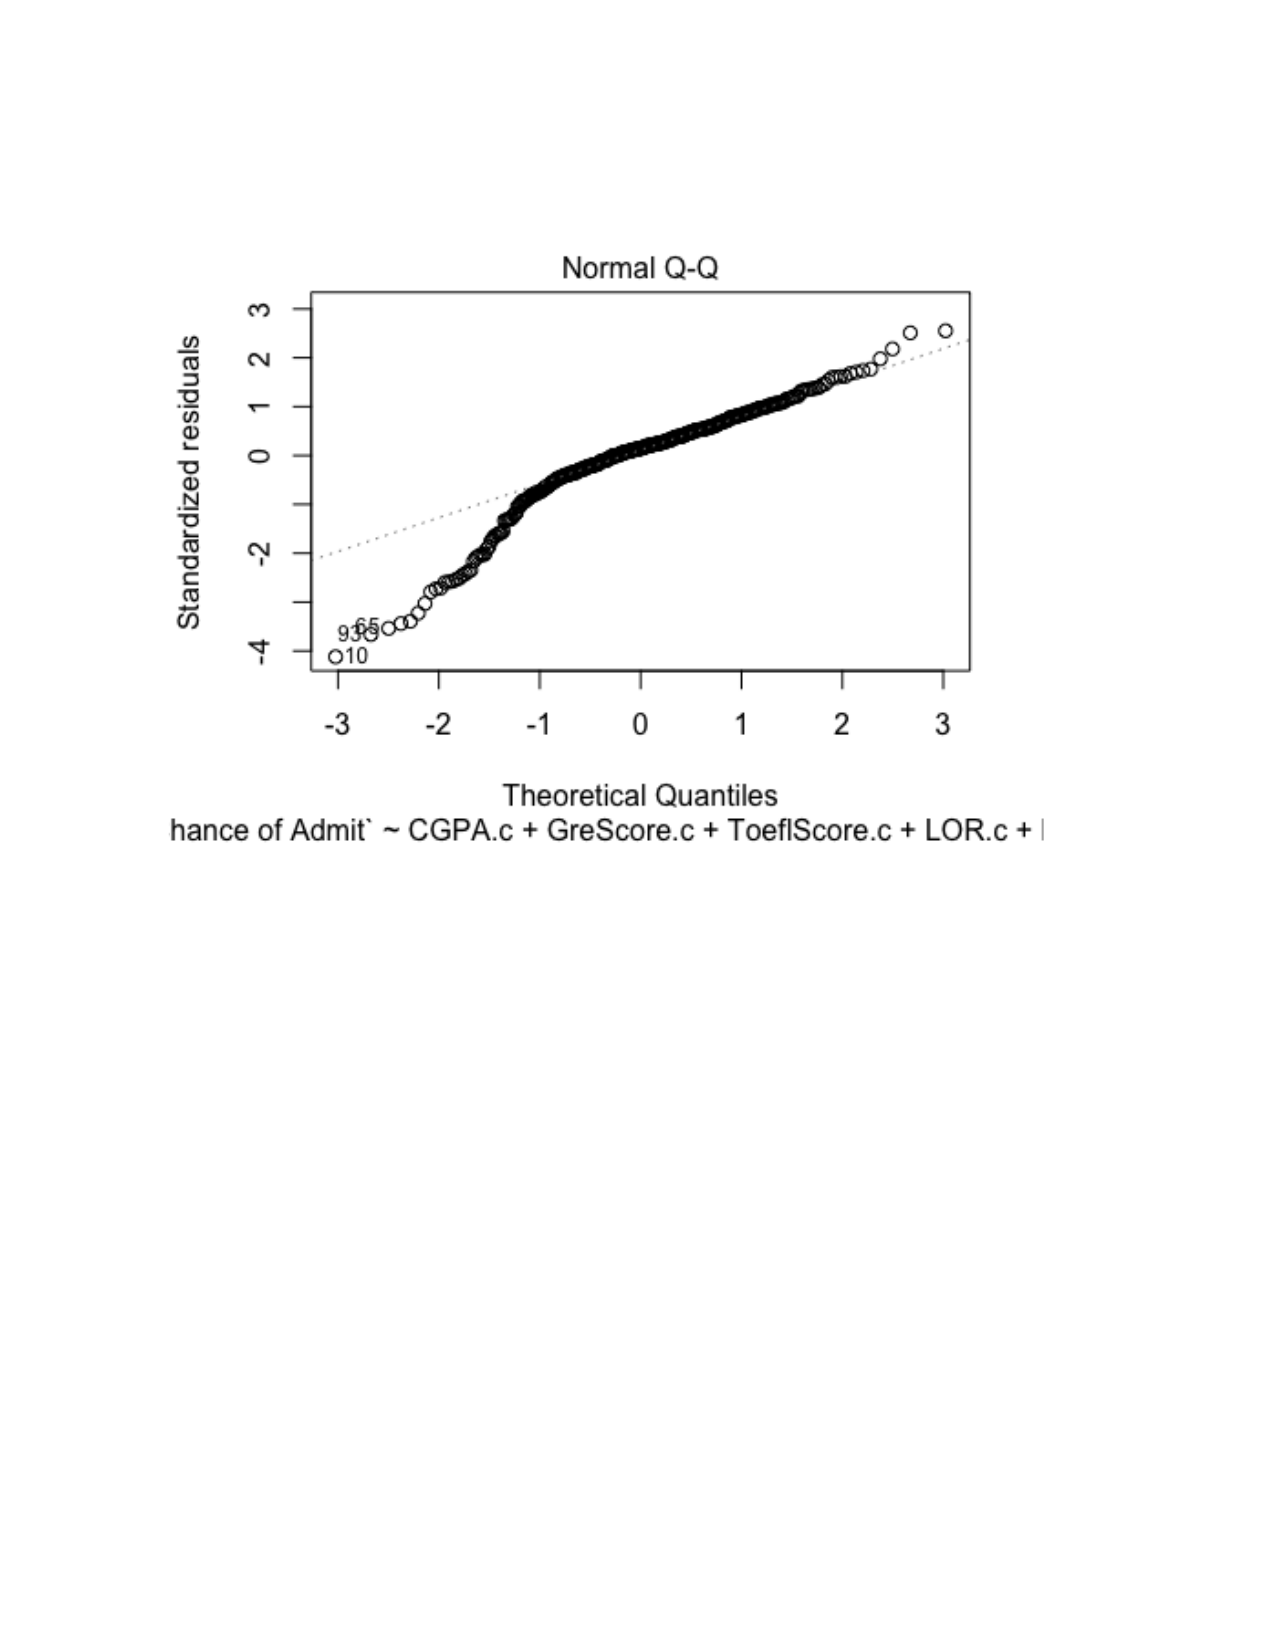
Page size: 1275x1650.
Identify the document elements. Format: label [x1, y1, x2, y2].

picture [168, 150, 1044, 850]
